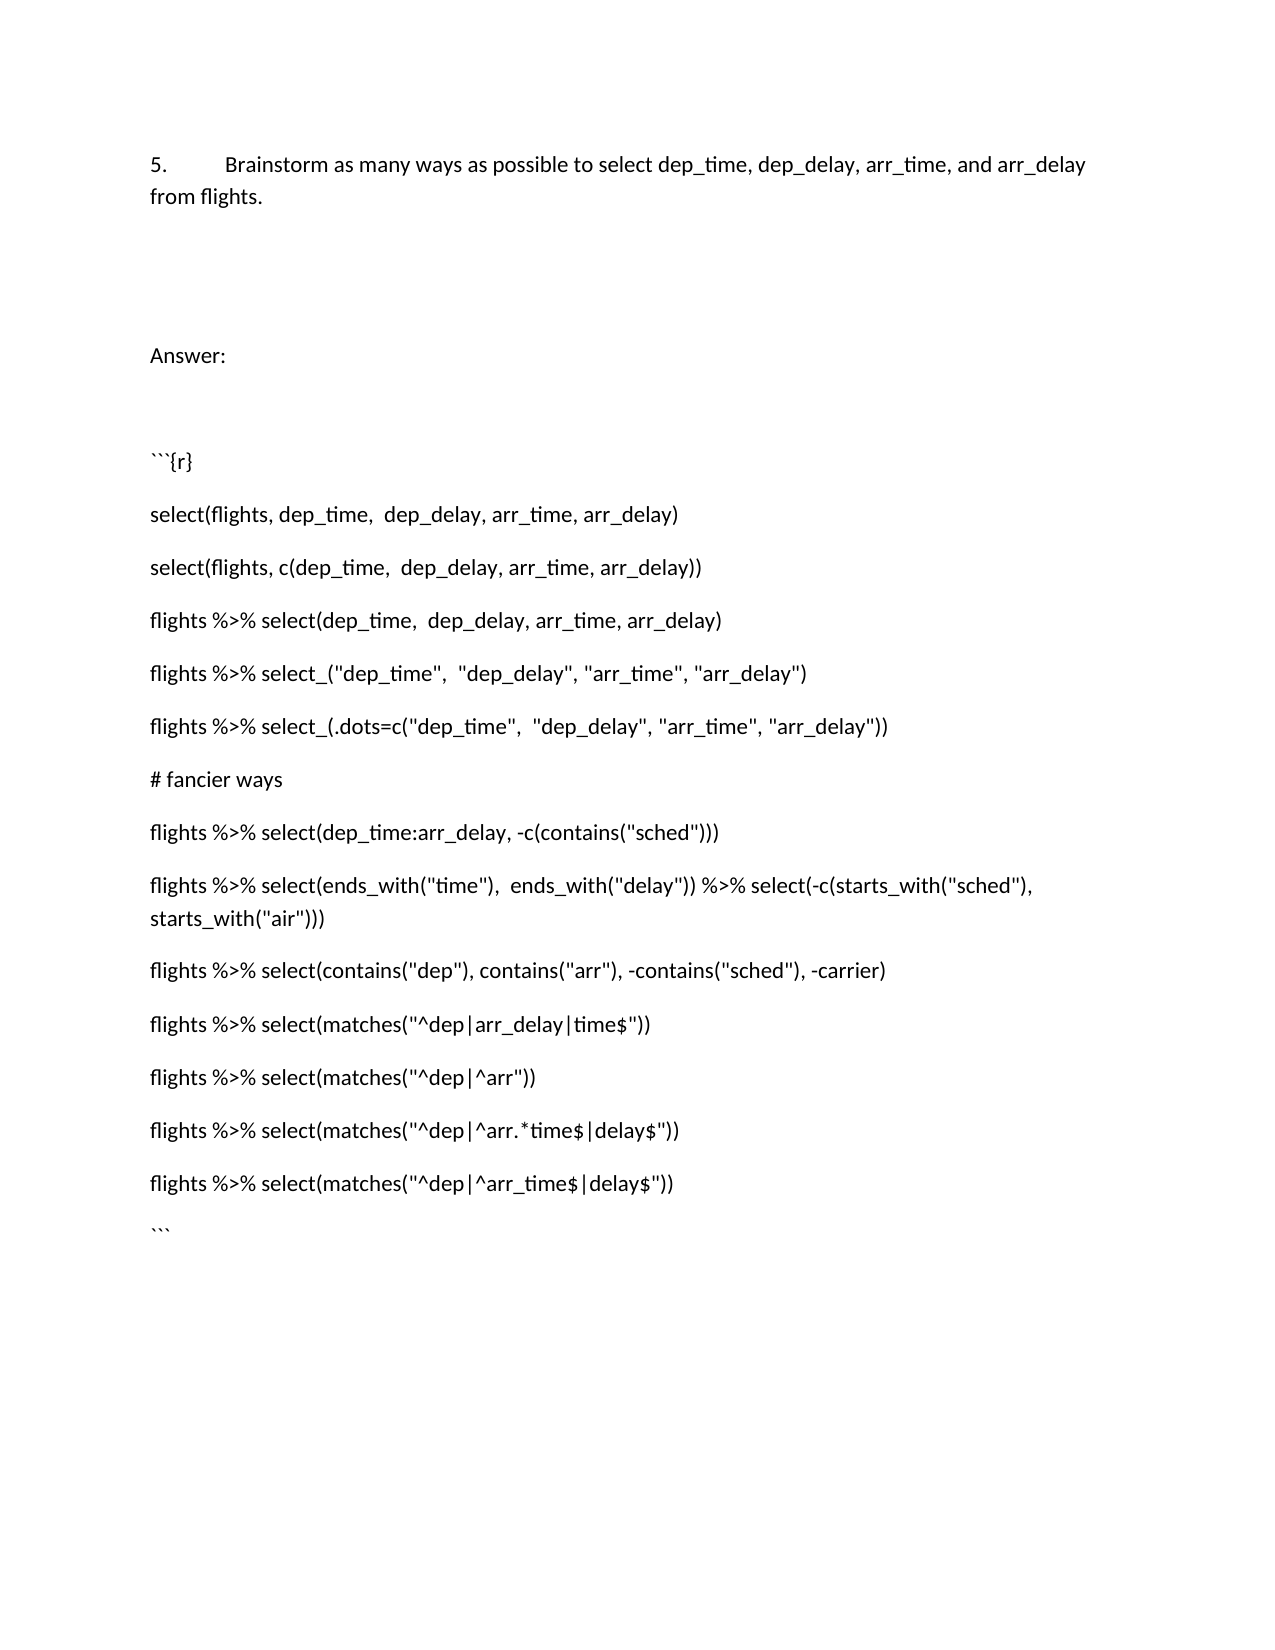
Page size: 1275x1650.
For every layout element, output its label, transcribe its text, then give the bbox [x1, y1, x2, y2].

text flights %>% select(ends_with("time"), ends_with("delay")) %>% select(-c(starts_with("sched"), starts_with("air"))) [150, 871, 1125, 932]
text flights %>% select(matches("^dep|arr_delay|time$")) [150, 1010, 1125, 1038]
text ``` [150, 1222, 1125, 1250]
text flights %>% select_(.dots=c("dep_time", "dep_delay", "arr_time", "arr_delay")) [150, 712, 1125, 740]
text ```{r} [150, 447, 1125, 475]
text select(flights, dep_time, dep_delay, arr_time, arr_delay) [150, 500, 1125, 528]
text flights %>% select(matches("^dep|^arr")) [150, 1063, 1125, 1091]
text flights %>% select(contains("dep"), contains("arr"), -contains("sched"), -carrier) [150, 957, 1125, 985]
text flights %>% select(dep_time, dep_delay, arr_time, arr_delay) [150, 606, 1125, 634]
text 5. Brainstorm as many ways as possible to select dep_time, dep_delay, arr_time, and arr_delay from flights. [150, 150, 1125, 210]
text flights %>% select(dep_time:arr_delay, -c(contains("sched"))) [150, 818, 1125, 846]
text flights %>% select(matches("^dep|^arr_time$|delay$")) [150, 1169, 1125, 1197]
text Answer: [150, 341, 1125, 369]
text flights %>% select(matches("^dep|^arr.*time$|delay$")) [150, 1116, 1125, 1144]
text # fancier ways [150, 765, 1125, 793]
text select(flights, c(dep_time, dep_delay, arr_time, arr_delay)) [150, 553, 1125, 581]
text flights %>% select_("dep_time", "dep_delay", "arr_time", "arr_delay") [150, 659, 1125, 687]
